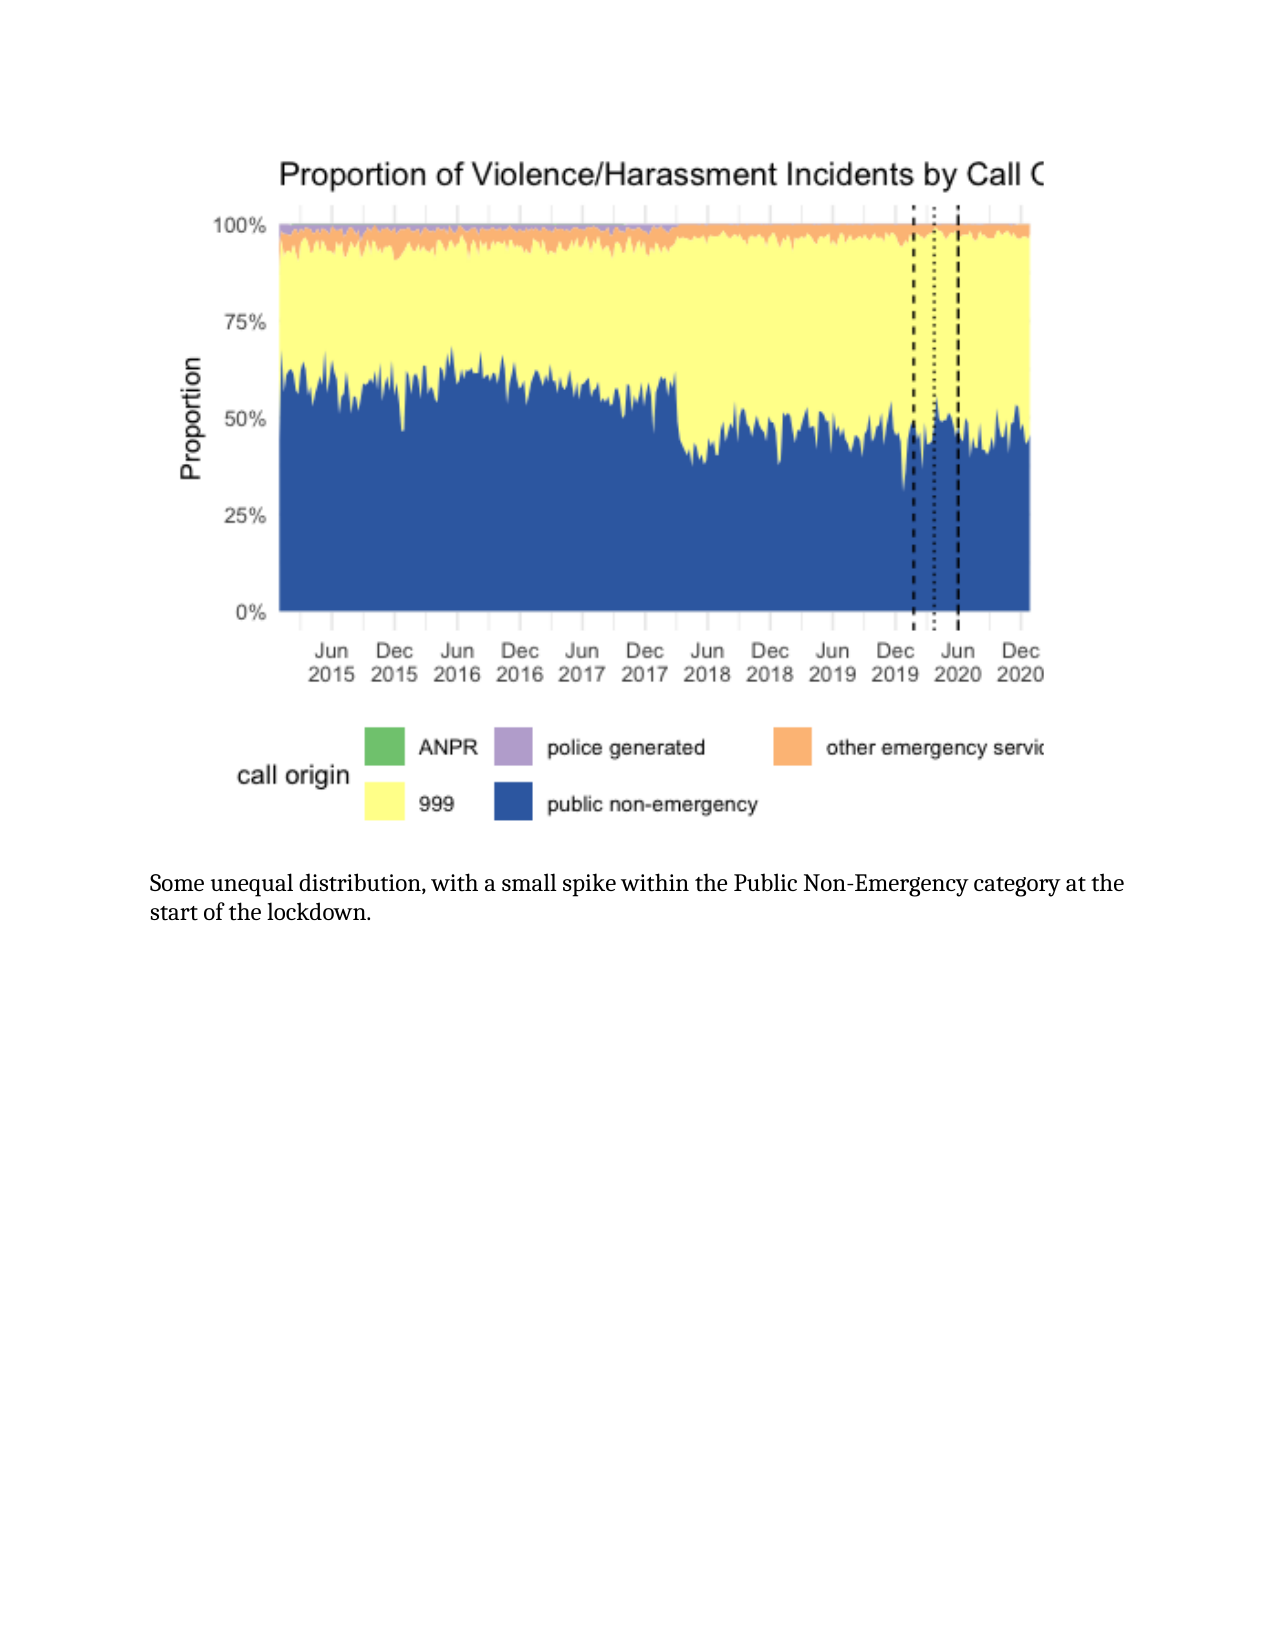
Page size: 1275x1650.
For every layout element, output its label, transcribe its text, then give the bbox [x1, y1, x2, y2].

text Some unequal distribution, with a small spike within the Public Non-Emergency category at the start of the lockdown. [150, 869, 1125, 926]
picture [168, 150, 1044, 850]
